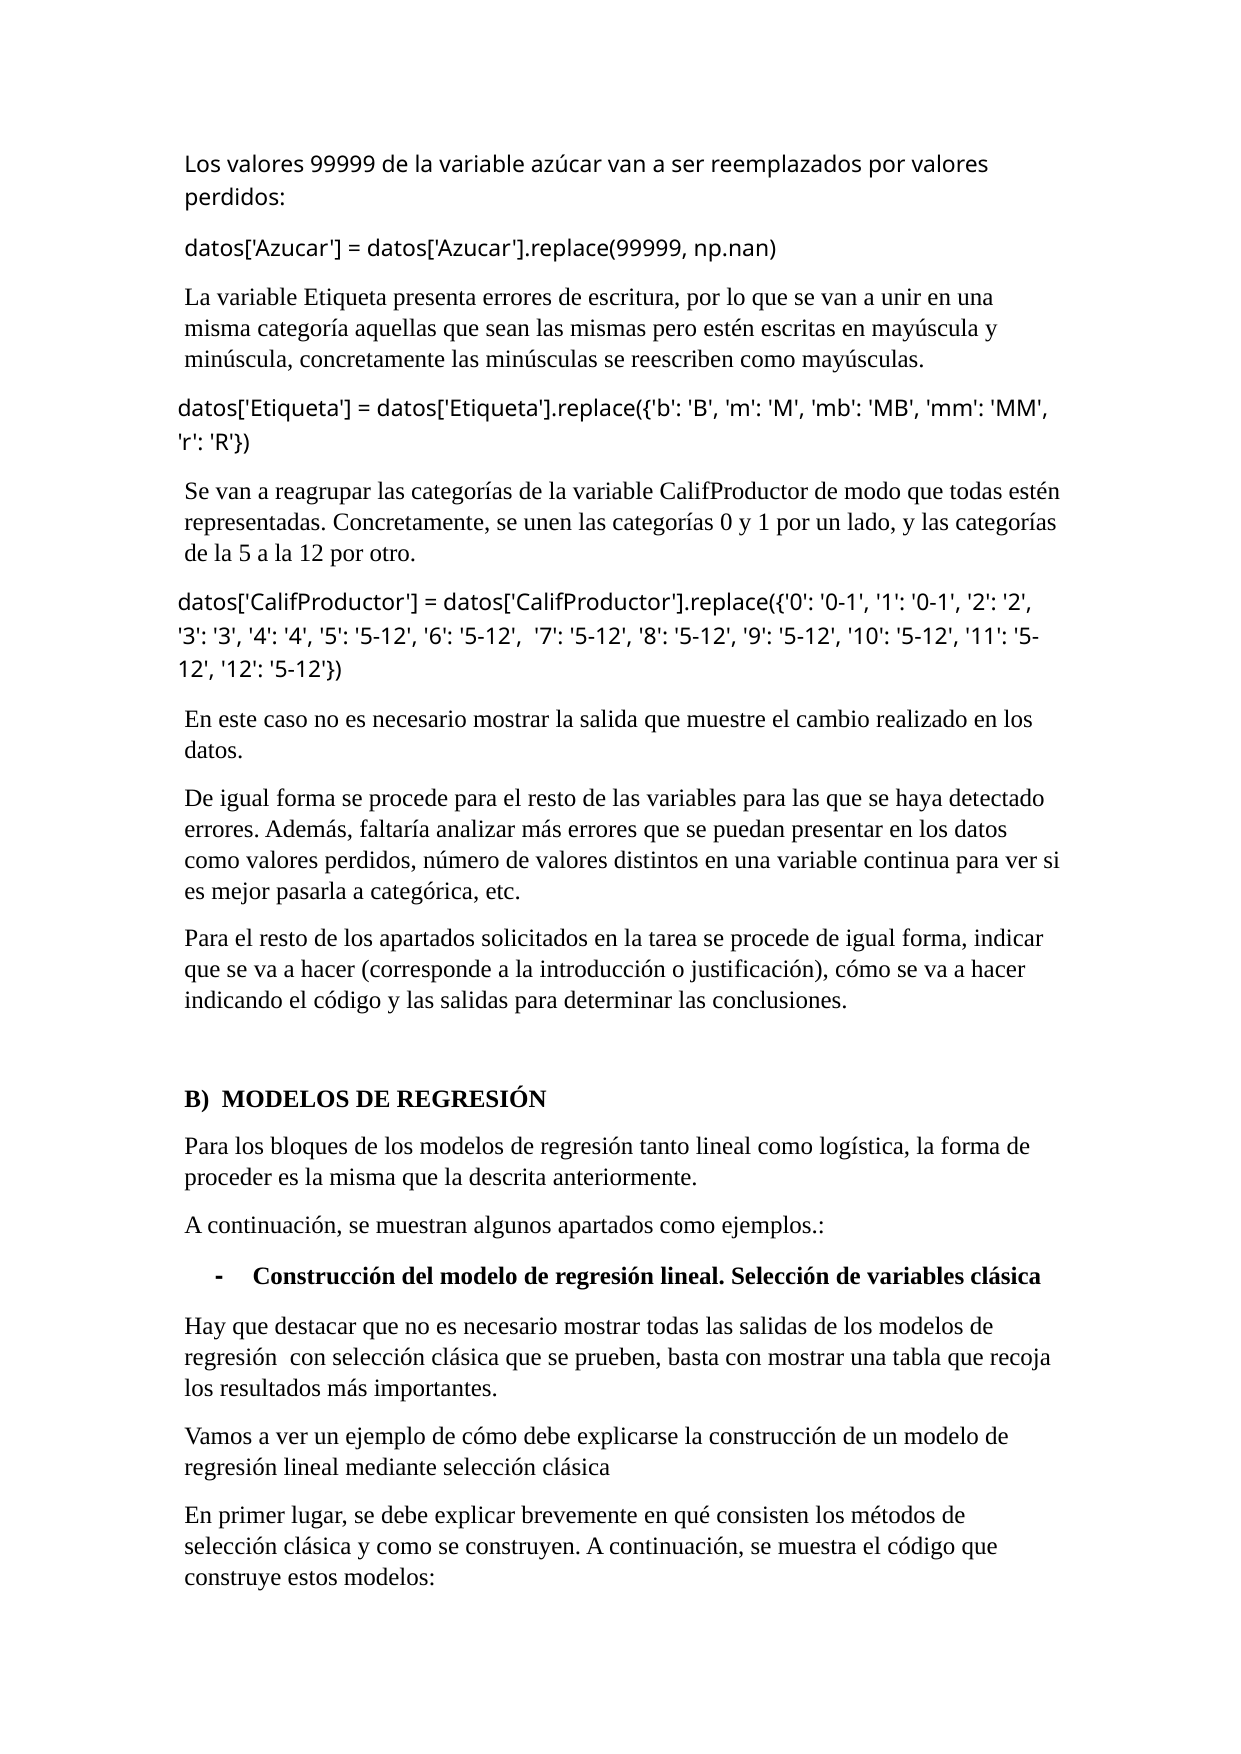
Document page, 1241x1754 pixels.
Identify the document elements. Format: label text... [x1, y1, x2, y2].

text datos['Azucar'] = datos['Azucar'].replace(99999, np.nan) [184, 232, 1063, 263]
text La variable Etiqueta presenta errores de escritura, por lo que se van a unir en una misma categoría aquellas que sean las mismas pero estén escritas en mayúscula y minúscula, concretamente las minúsculas se reescriben como mayúsculas. [184, 282, 1063, 373]
list MODELOS DE REGRESIÓN [184, 1084, 1063, 1112]
text Se van a reagrupar las categorías de la variable CalifProductor de modo que todas estén representadas. Concretamente, se unen las categorías 0 y 1 por un lado, y las categorías de la 5 a la 12 por otro. [184, 476, 1063, 567]
text Para los bloques de los modelos de regresión tanto lineal como logística, la forma de proceder es la misma que la descrita anteriormente. [184, 1131, 1063, 1191]
text datos['CalifProductor'] = datos['CalifProductor'].replace({'0': '0-1', '1': '0-1', '2': '2', '3': '3', '4': '4', '5': '5-12', '6': '5-12', '7': '5-12', '8': '5-12', '9': '5-12', '10': '5-12', '11': '5-12', '12': '5-12'}) [177, 586, 1063, 685]
text De igual forma se procede para el resto de las variables para las que se haya detectado errores. Además, faltaría analizar más errores que se puedan presentar en los datos como valores perdidos, número de valores distintos en una variable continua para ver si es mejor pasarla a categórica, etc. [184, 783, 1063, 904]
text Los valores 99999 de la variable azúcar van a ser reemplazados por valores perdidos: [184, 148, 1063, 213]
text Para el resto de los apartados solicitados en la tarea se procede de igual forma, indicar que se va a hacer (corresponde a la introducción o justificación), cómo se va a hacer indicando el código y las salidas para determinar las conclusiones. [184, 923, 1063, 1014]
text datos['Etiqueta'] = datos['Etiqueta'].replace({'b': 'B', 'm': 'M', 'mb': 'MB', 'mm': 'MM', 'r': 'R'}) [177, 392, 1063, 457]
text Hay que destacar que no es necesario mostrar todas las salidas de los modelos de regresión con selección clásica que se prueben, basta con mostrar una tabla que recoja los resultados más importantes. [184, 1311, 1063, 1402]
list Construcción del modelo de regresión lineal. Selección de variables clásica [215, 1258, 1063, 1292]
text En primer lugar, se debe explicar brevemente en qué consisten los métodos de selección clásica y como se construyen. A continuación, se muestra el código que construye estos modelos: [184, 1500, 1063, 1591]
text Vamos a ver un ejemplo de cómo debe explicarse la construcción de un modelo de regresión lineal mediante selección clásica [184, 1421, 1063, 1481]
text A continuación, se muestran algunos apartados como ejemplos.: [184, 1210, 1063, 1239]
text En este caso no es necesario mostrar la salida que muestre el cambio realizado en los datos. [184, 704, 1063, 764]
